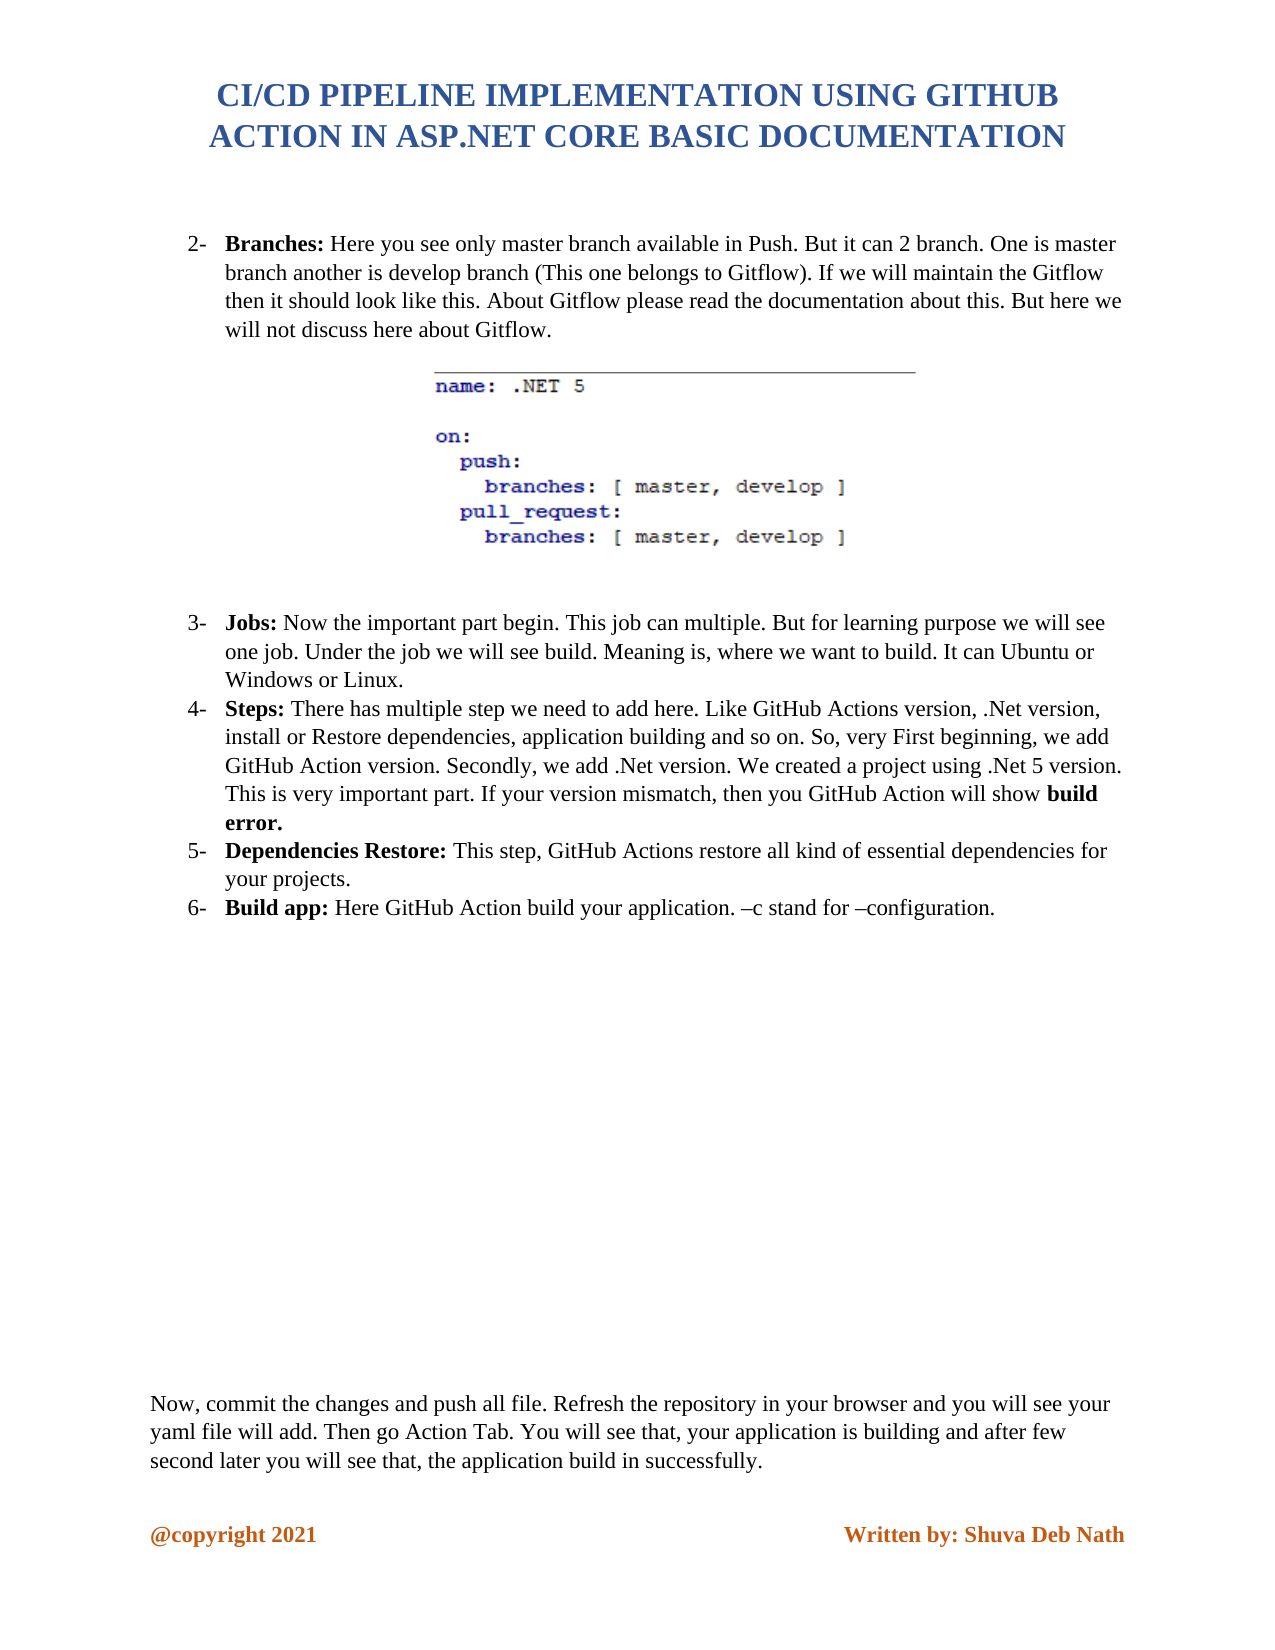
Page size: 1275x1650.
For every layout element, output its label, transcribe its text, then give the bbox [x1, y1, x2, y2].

list Branches: Here you see only master branch available in Push. But it can 2 branch. One is master branch another is develop branch (This one belongs to Gitflow). If we will maintain the Gitflow then it should look like this. About Gitflow please read the documentation about this. But here we will not discuss here about Gitflow. [187, 230, 1125, 342]
list Jobs: Now the important part begin. This job can multiple. But for learning purpose we will see one job. Under the job we will see build. Meaning is, where we want to build. It can Ubuntu or Windows or Linux. [187, 609, 1125, 693]
list Build app: Here GitHub Action build your application. –c stand for –configuration. [187, 894, 1125, 920]
list Steps: There has multiple step we need to add here. Like GitHub Actions version, .Net version, install or Restore dependencies, application building and so on. So, very First beginning, we add GitHub Action version. Secondly, we add .Net version. We created a project using .Net 5 version. This is very important part. If your version mismatch, then you GitHub Action will show build error. [187, 695, 1125, 835]
text Now, commit the changes and push all file. Refresh the repository in your browser and you will see your yaml file will add. Then go Action Tab. You will see that, your application is building and after few second later you will see that, the application build in successfully. [150, 1390, 1125, 1473]
list Dependencies Restore: This step, GitHub Actions restore all kind of essential dependencies for your projects. [187, 837, 1125, 892]
picture [434, 372, 916, 579]
